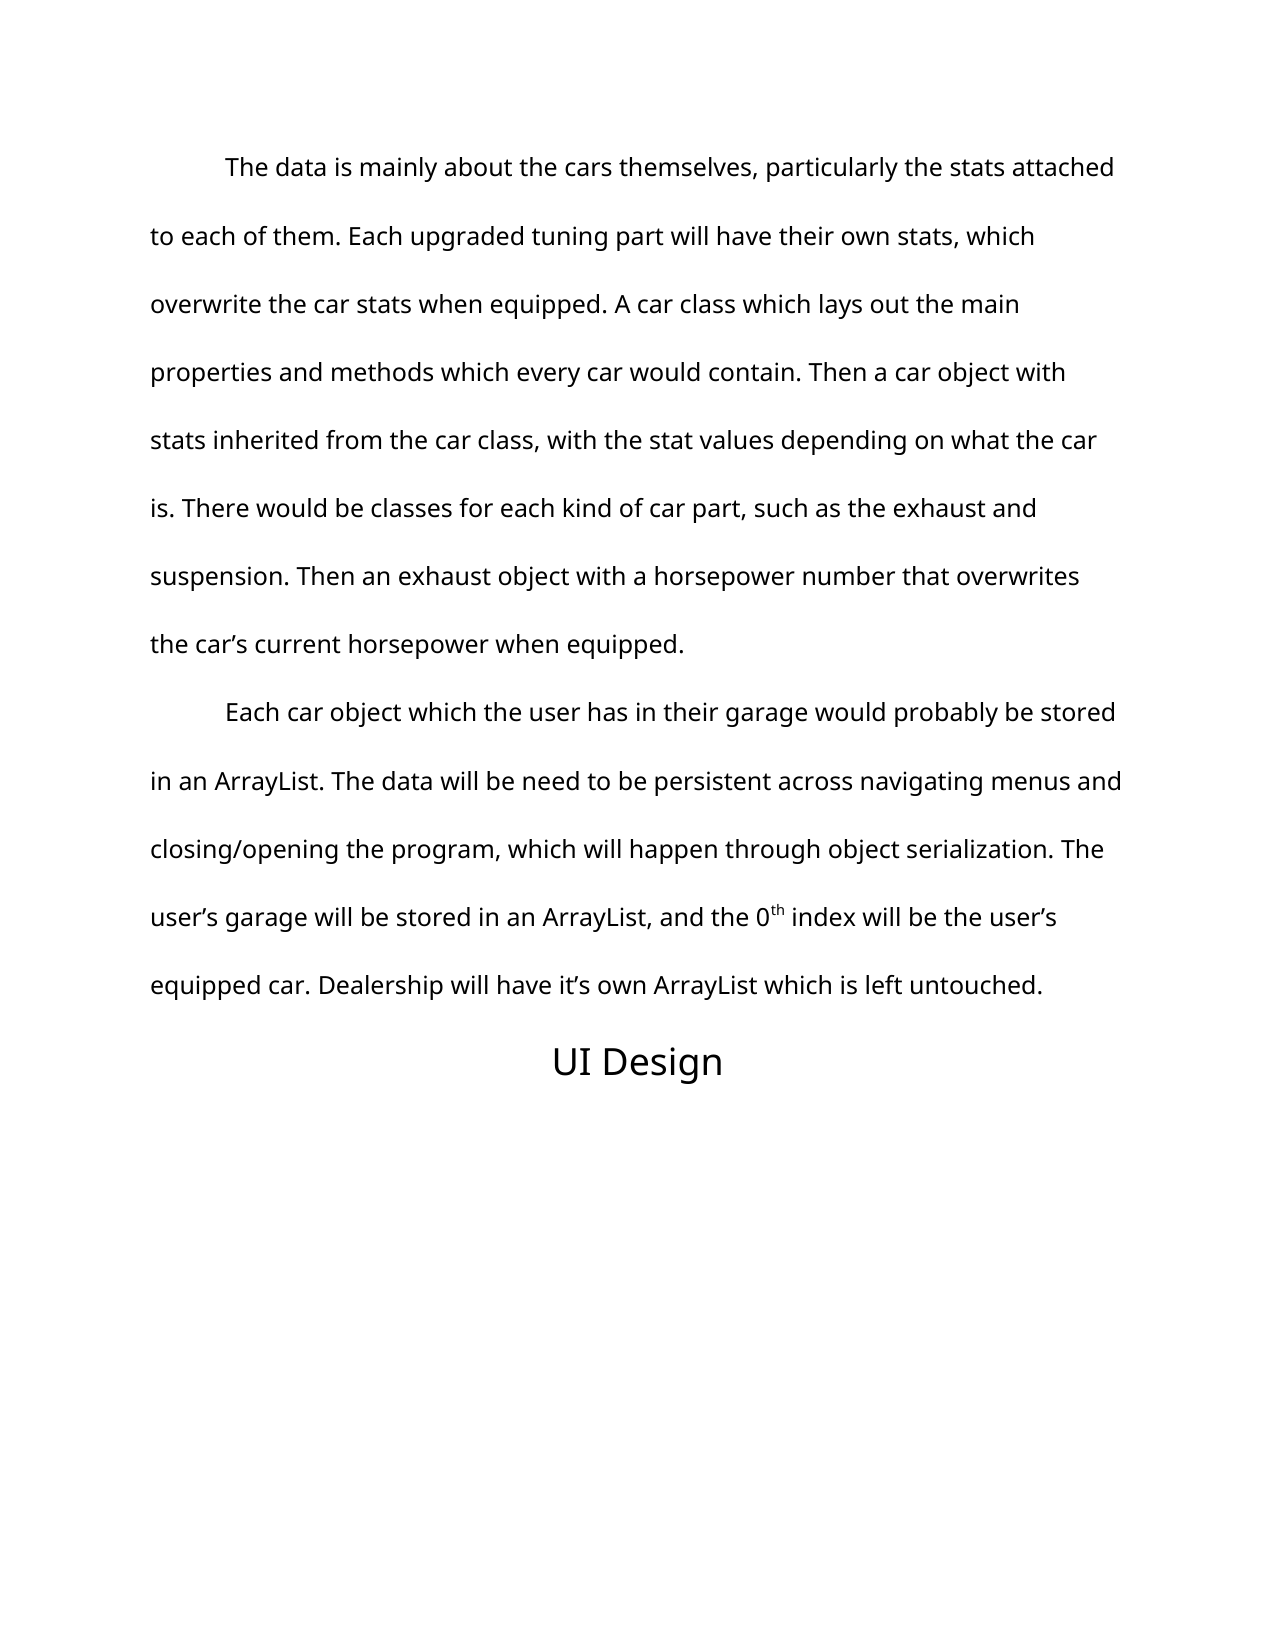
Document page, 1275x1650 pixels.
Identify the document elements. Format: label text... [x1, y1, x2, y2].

text Each car object which the user has in their garage would probably be stored in an ArrayList. The data will be need to be persistent across navigating menus and closing/opening the program, which will happen through object serialization. The user’s garage will be stored in an ArrayList, and the 0th index will be the user’s equipped car. Dealership will have it’s own ArrayList which is left untouched. [150, 695, 1125, 1002]
text UI Design [150, 1036, 1125, 1087]
text The data is mainly about the cars themselves, particularly the stats attached to each of them. Each upgraded tuning part will have their own stats, which overwrite the car stats when equipped. A car class which lays out the main properties and methods which every car would contain. Then a car object with stats inherited from the car class, with the stat values depending on what the car is. There would be classes for each kind of car part, such as the exhaust and suspension. Then an exhaust object with a horsepower number that overwrites the car’s current horsepower when equipped. [150, 150, 1125, 661]
